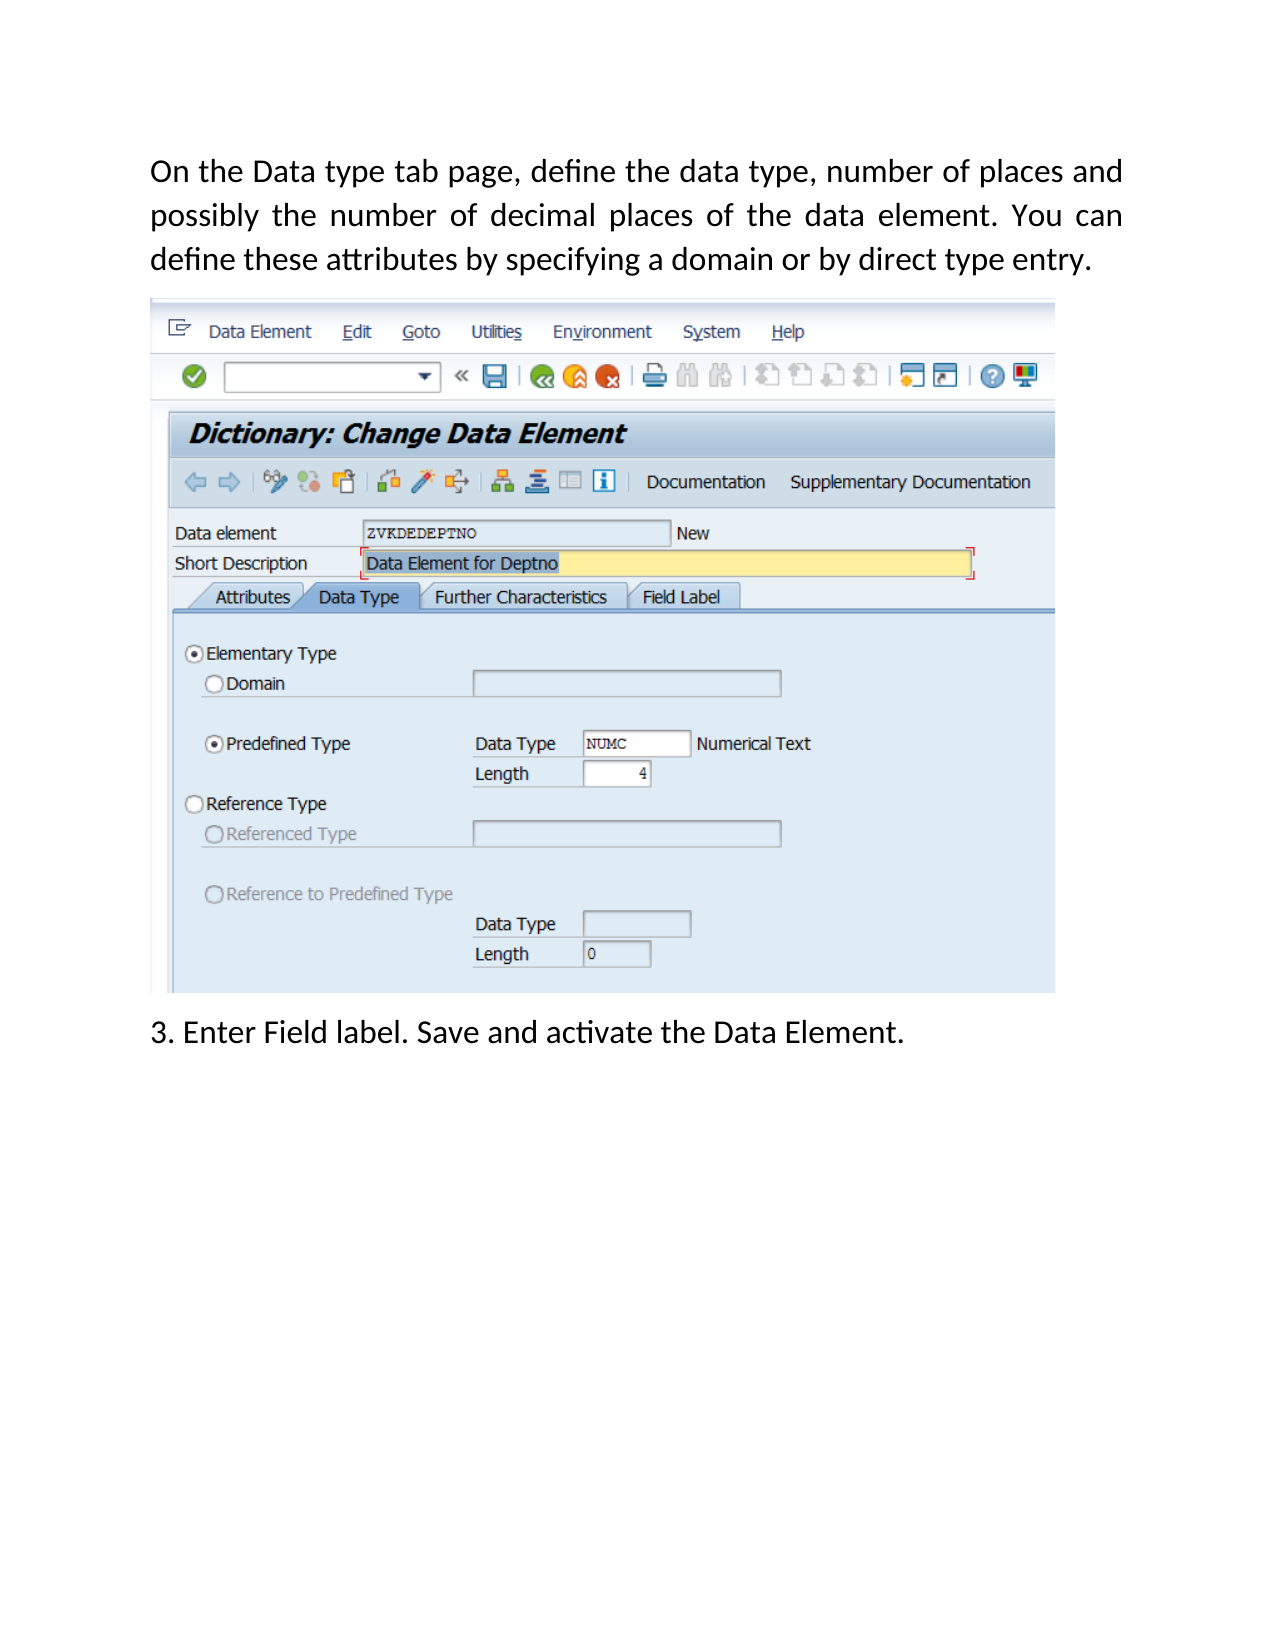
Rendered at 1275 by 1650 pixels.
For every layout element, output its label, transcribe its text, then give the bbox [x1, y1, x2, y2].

text 3. Enter Field label. Save and activate the Data Element. [150, 1011, 1125, 1052]
text On the Data type tab page, define the data type, number of places and possibly the number of decimal places of the data element. You can define these attributes by specifying a domain or by direct type entry. [150, 150, 1125, 279]
picture [150, 298, 1055, 993]
